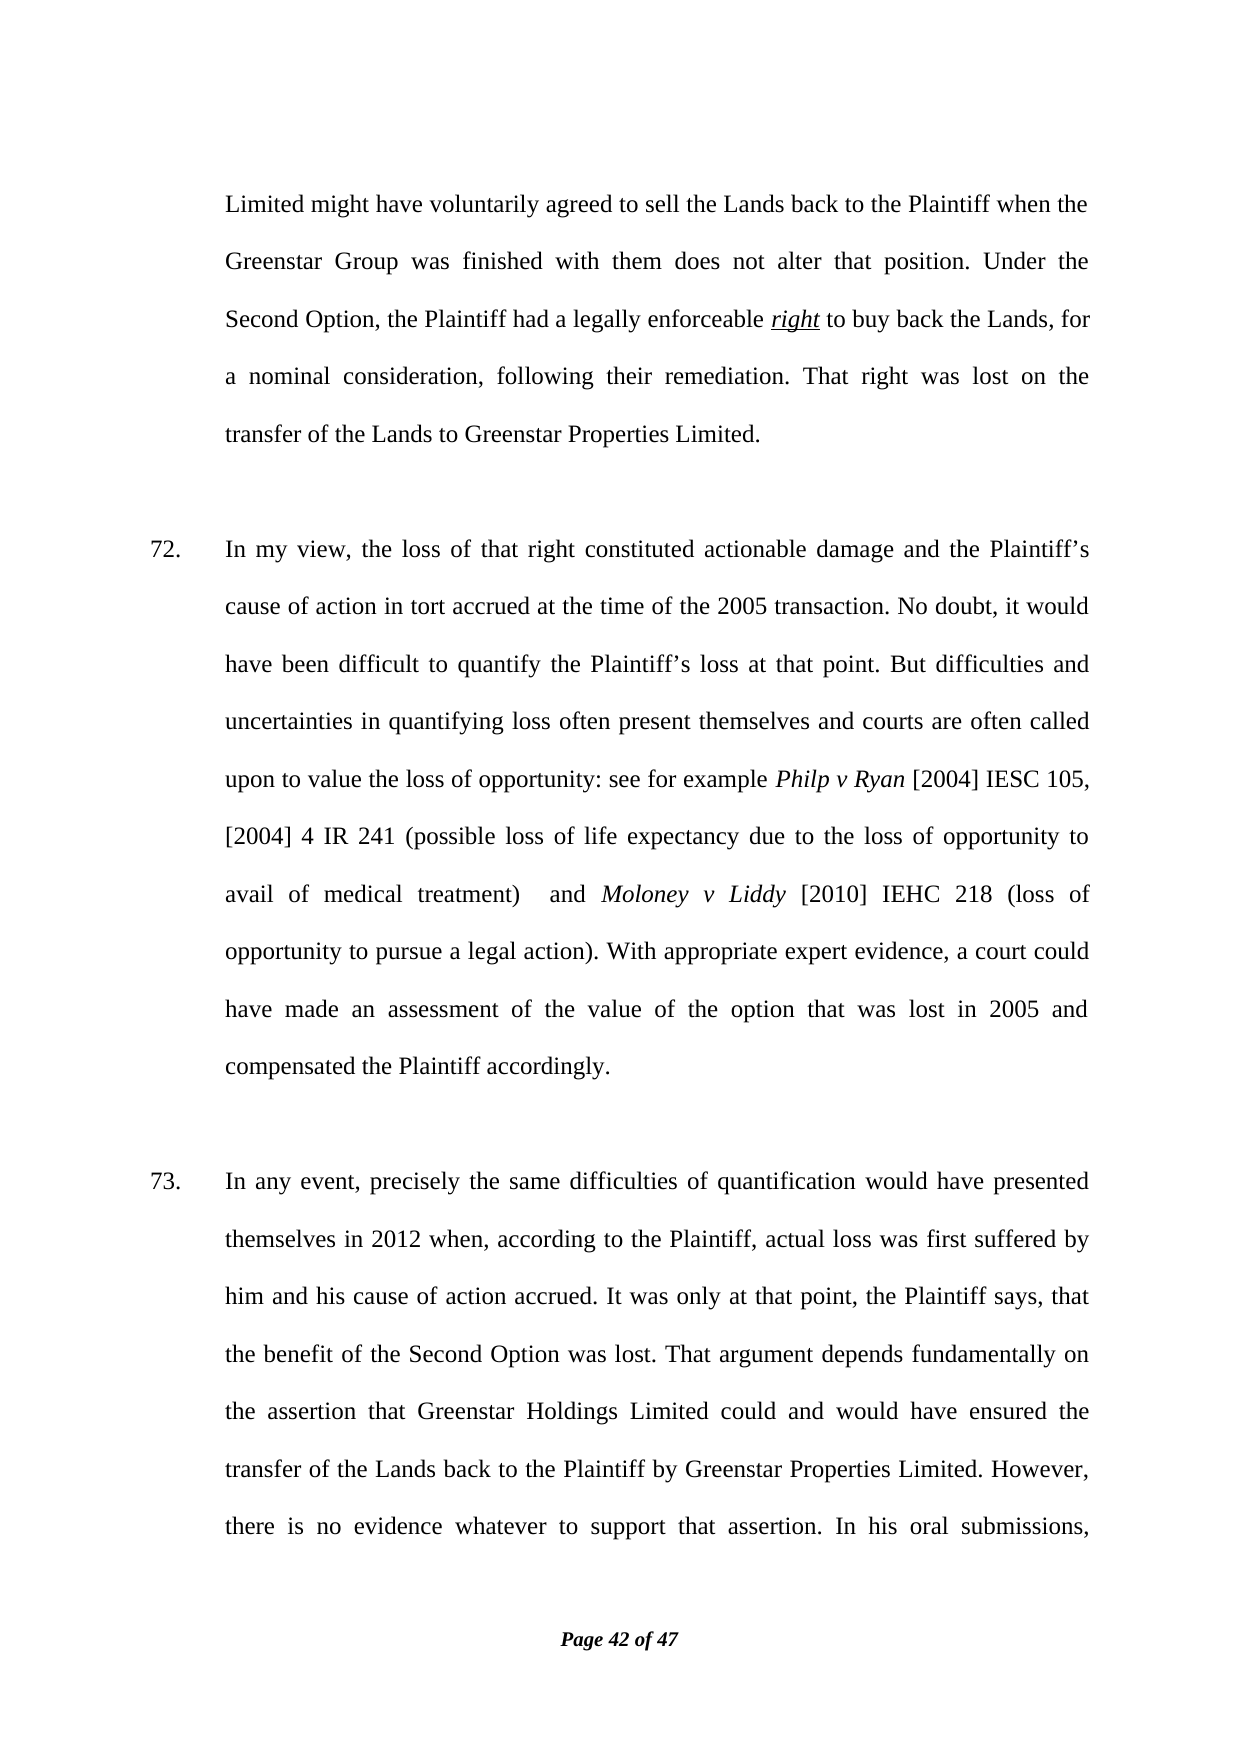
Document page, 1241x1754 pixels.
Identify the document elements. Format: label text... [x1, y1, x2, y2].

list In my view, the loss of that right constituted actionable damage and the Plaintiff’s cause of action in tort accrued at the time of the 2005 transaction. No doubt, it would have been difficult to quantify the Plaintiff’s loss at that point. But difficulties and uncertainties in quantifying loss often present themselves and courts are often called upon to value the loss of opportunity: see for example Philp v Ryan [2004] IESC 105, [2004] 4 IR 241 (possible loss of life expectancy due to the loss of opportunity to avail of medical treatment) and Moloney v Liddy [2010] IEHC 218 (loss of opportunity to pursue a legal action). With appropriate expert evidence, a court could have made an assessment of the value of the option that was lost in 2005 and compensated the Plaintiff accordingly. [150, 534, 1090, 1080]
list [150, 189, 1090, 448]
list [150, 1166, 1090, 1540]
